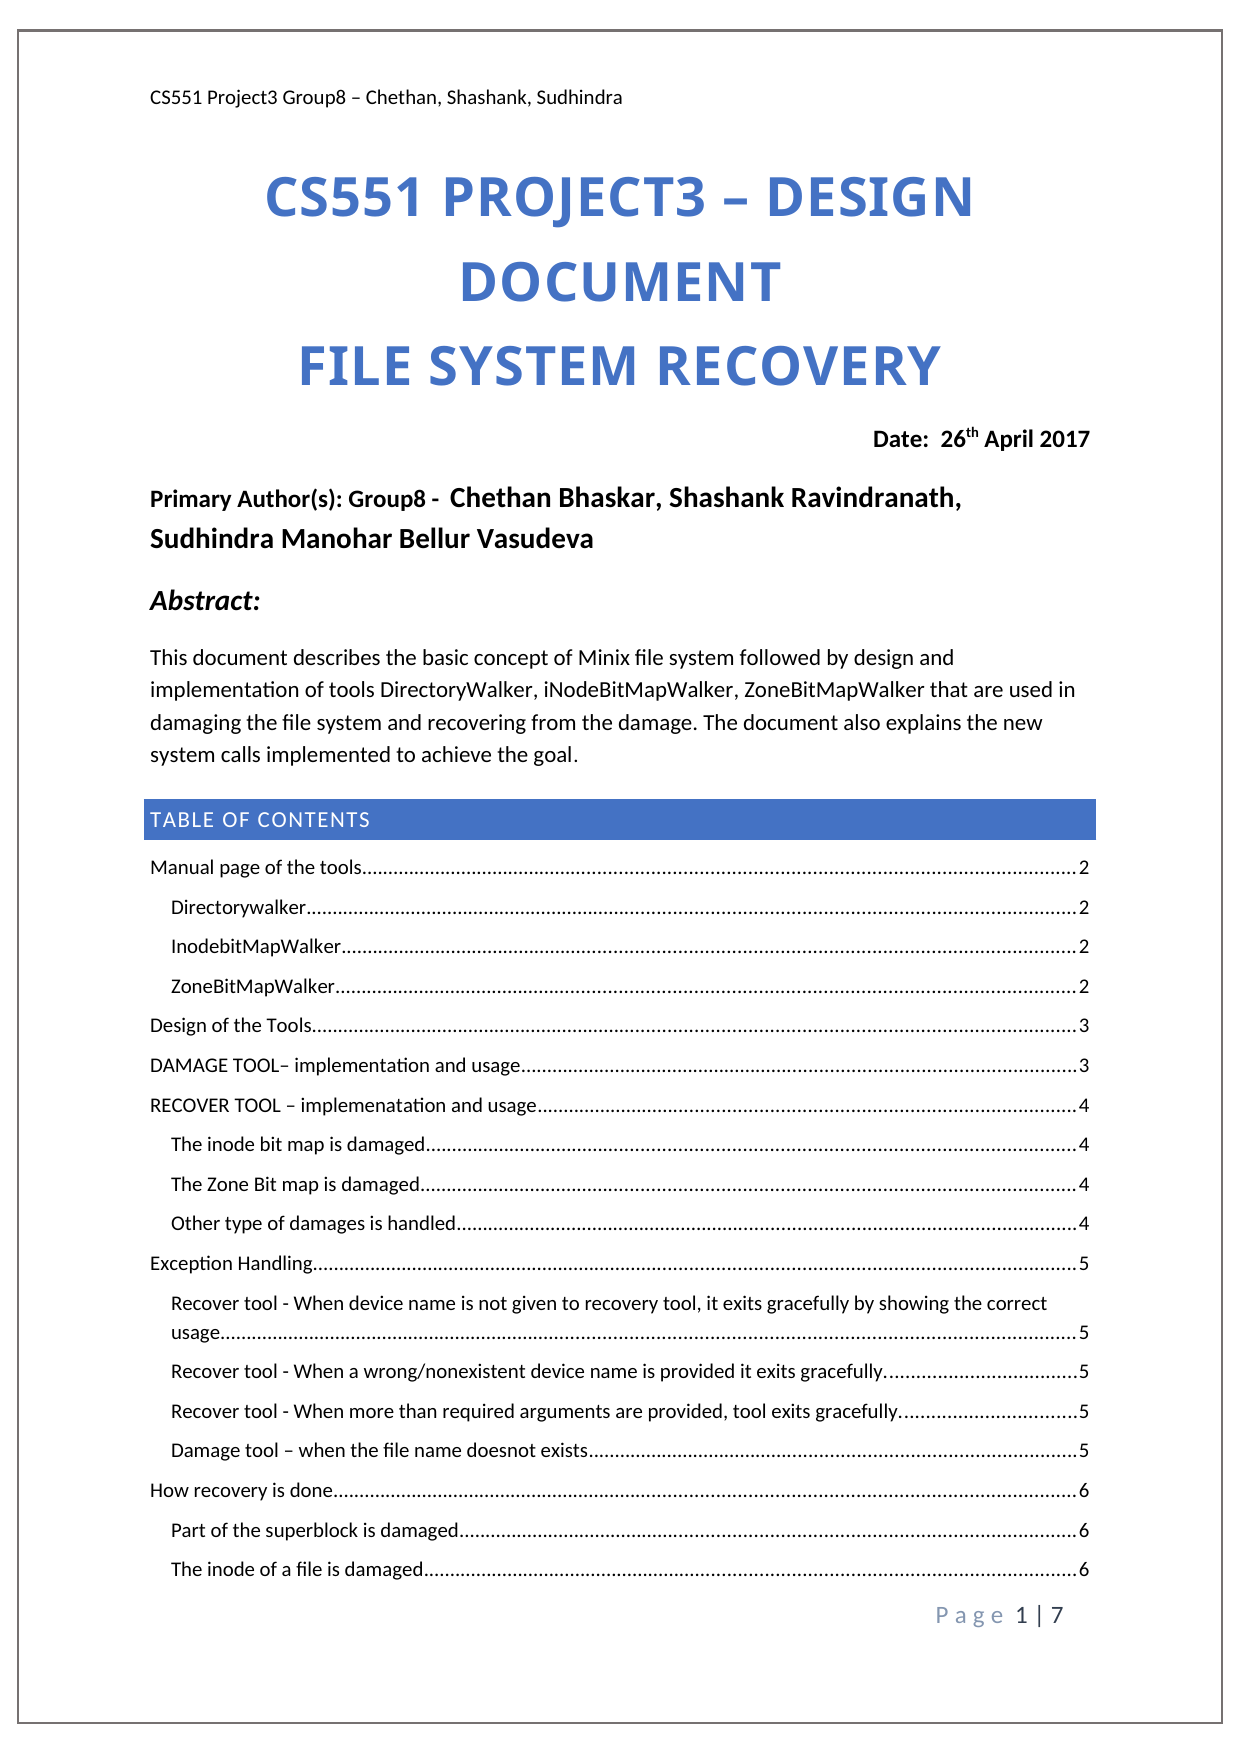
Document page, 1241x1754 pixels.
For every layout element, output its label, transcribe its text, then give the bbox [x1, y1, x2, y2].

text This document describes the basic concept of Minix file system followed by design and implementation of tools DirectoryWalker, iNodeBitMapWalker, ZoneBitMapWalker that are used in damaging the file system and recovering from the damage. The document also explains the new system calls implemented to achieve the goal. [150, 643, 1090, 768]
text Abstract: [150, 582, 1090, 617]
title CS551 Project3 – Design Document [150, 158, 1090, 317]
text Date: 26th April 2017 [150, 423, 1090, 454]
title File System Recovery [150, 328, 1090, 402]
text Primary Author(s): Group8 - Chethan Bhaskar, Shashank Ravindranath, Sudhindra Manohar Bellur Vasudeva [150, 479, 1090, 556]
